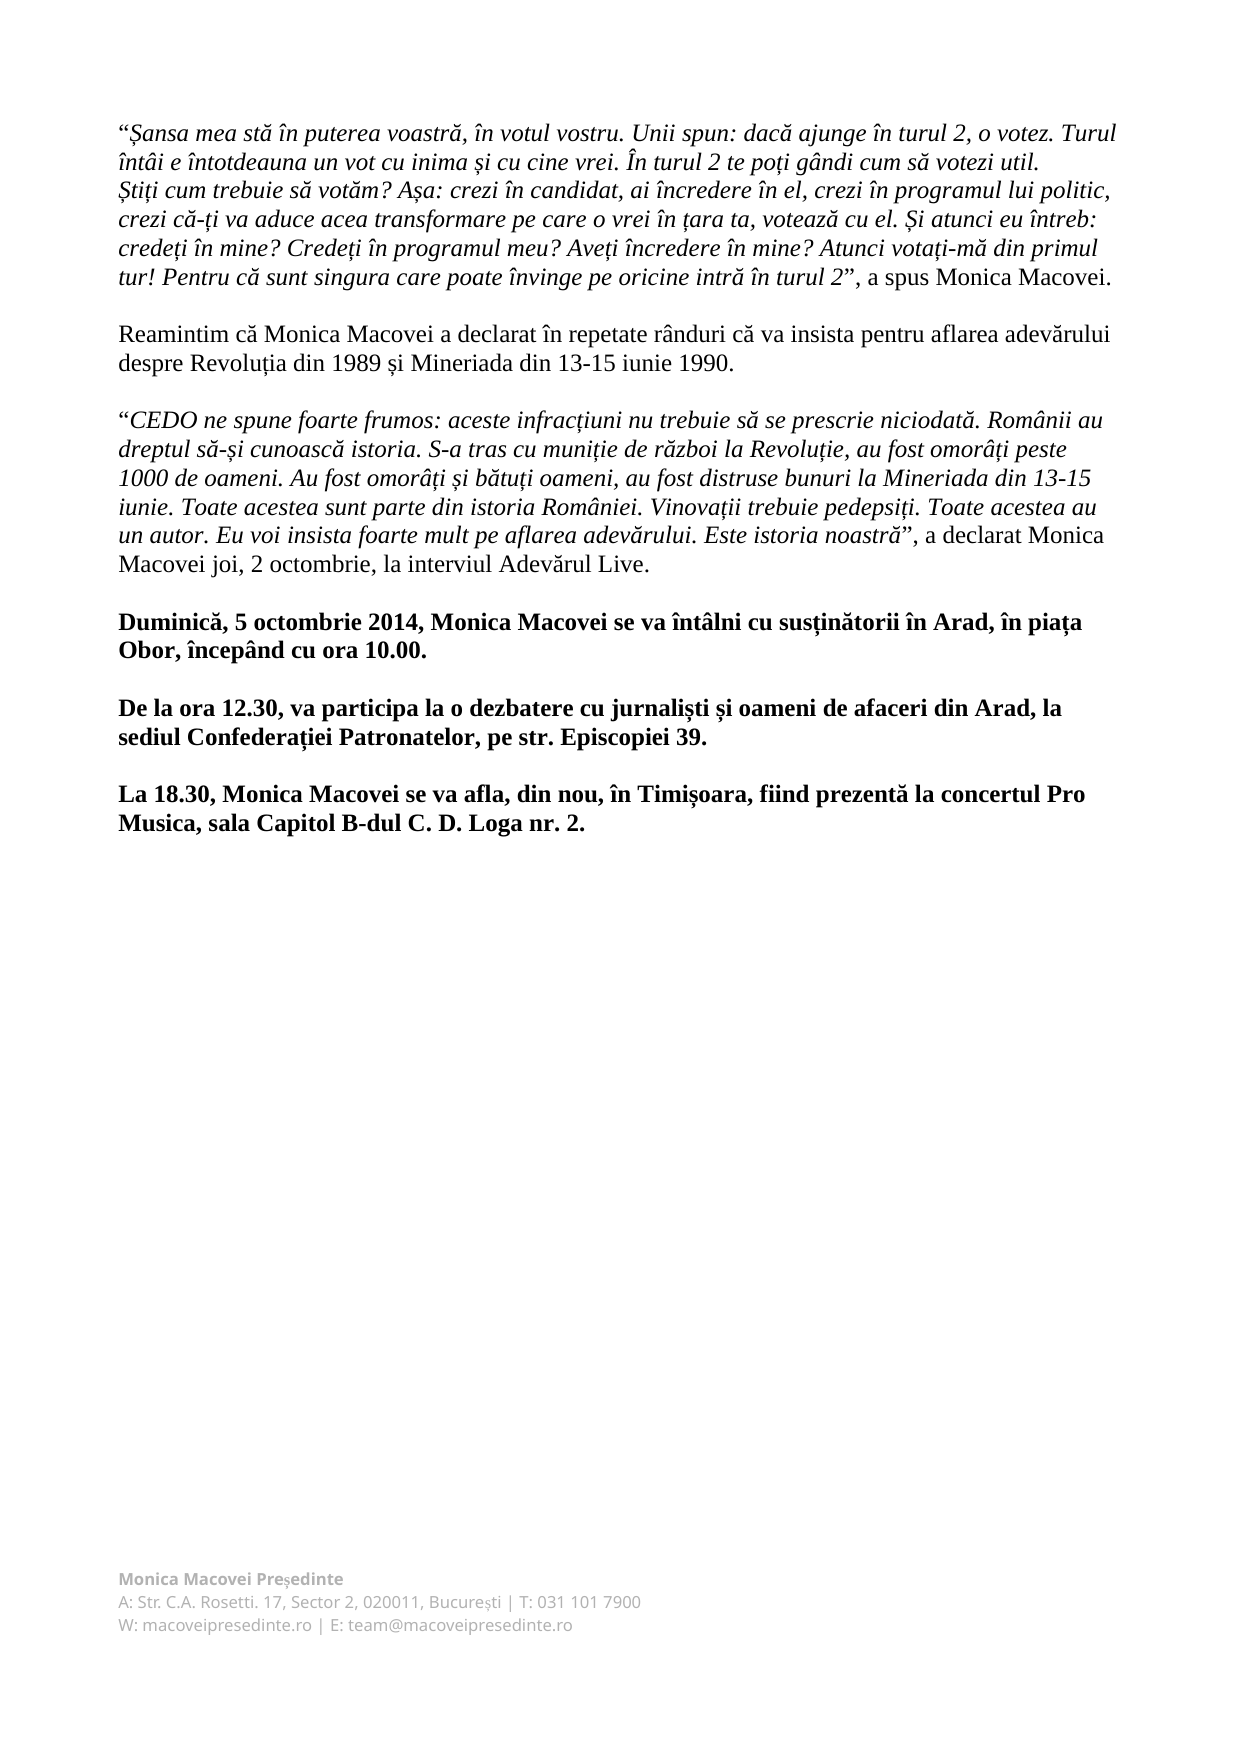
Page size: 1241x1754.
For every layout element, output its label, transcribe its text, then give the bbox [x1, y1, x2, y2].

text Știți cum trebuie să votăm? Așa: crezi în candidat, ai încredere în el, crezi în programul lui politic, crezi că-ți va aduce acea transformare pe care o vrei în țara ta, votează cu el. Și atunci eu întreb: credeți în mine? Credeți în programul meu? Aveți încredere în mine? Atunci votați-mă din primul tur! Pentru că sunt singura care poate învinge pe oricine intră în turul 2”, a spus Monica Macovei. [118, 176, 1122, 291]
text “CEDO ne spune foarte frumos: aceste infracțiuni nu trebuie să se prescrie niciodată. Românii au dreptul să-și cunoască istoria. S-a tras cu muniție de război la Revoluție, au fost omorâți peste 1000 de oameni. Au fost omorâți și bătuți oameni, au fost distruse bunuri la Mineriada din 13-15 iunie. Toate acestea sunt parte din istoria României. Vinovații trebuie pedepsiți. Toate acestea au un autor. Eu voi insista foarte mult pe aflarea adevărului. Este istoria noastră”, a declarat Monica Macovei joi, 2 octombrie, la interviul Adevărul Live. [118, 406, 1122, 578]
text De la ora 12.30, va participa la o dezbatere cu jurnaliști și oameni de afaceri din Arad, la sediul Confederației Patronatelor, pe str. Episcopiei 39. [118, 693, 1122, 751]
text Reamintim că Monica Macovei a declarat în repetate rânduri că va insista pentru aflarea adevărului despre Revoluția din 1989 și Mineriada din 13-15 iunie 1990. [118, 319, 1122, 377]
text “Șansa mea stă în puterea voastră, în votul vostru. Unii spun: dacă ajunge în turul 2, o votez. Turul întâi e întotdeauna un vot cu inima și cu cine vrei. În turul 2 te poți gândi cum să votezi util. [118, 118, 1122, 176]
text La 18.30, Monica Macovei se va afla, din nou, în Timișoara, fiind prezentă la concertul Pro Musica, sala Capitol B-dul C. D. Loga nr. 2. [118, 779, 1122, 837]
text Duminică, 5 octombrie 2014, Monica Macovei se va întâlni cu susținătorii în Arad, în piața Obor, începând cu ora 10.00. [118, 607, 1122, 664]
